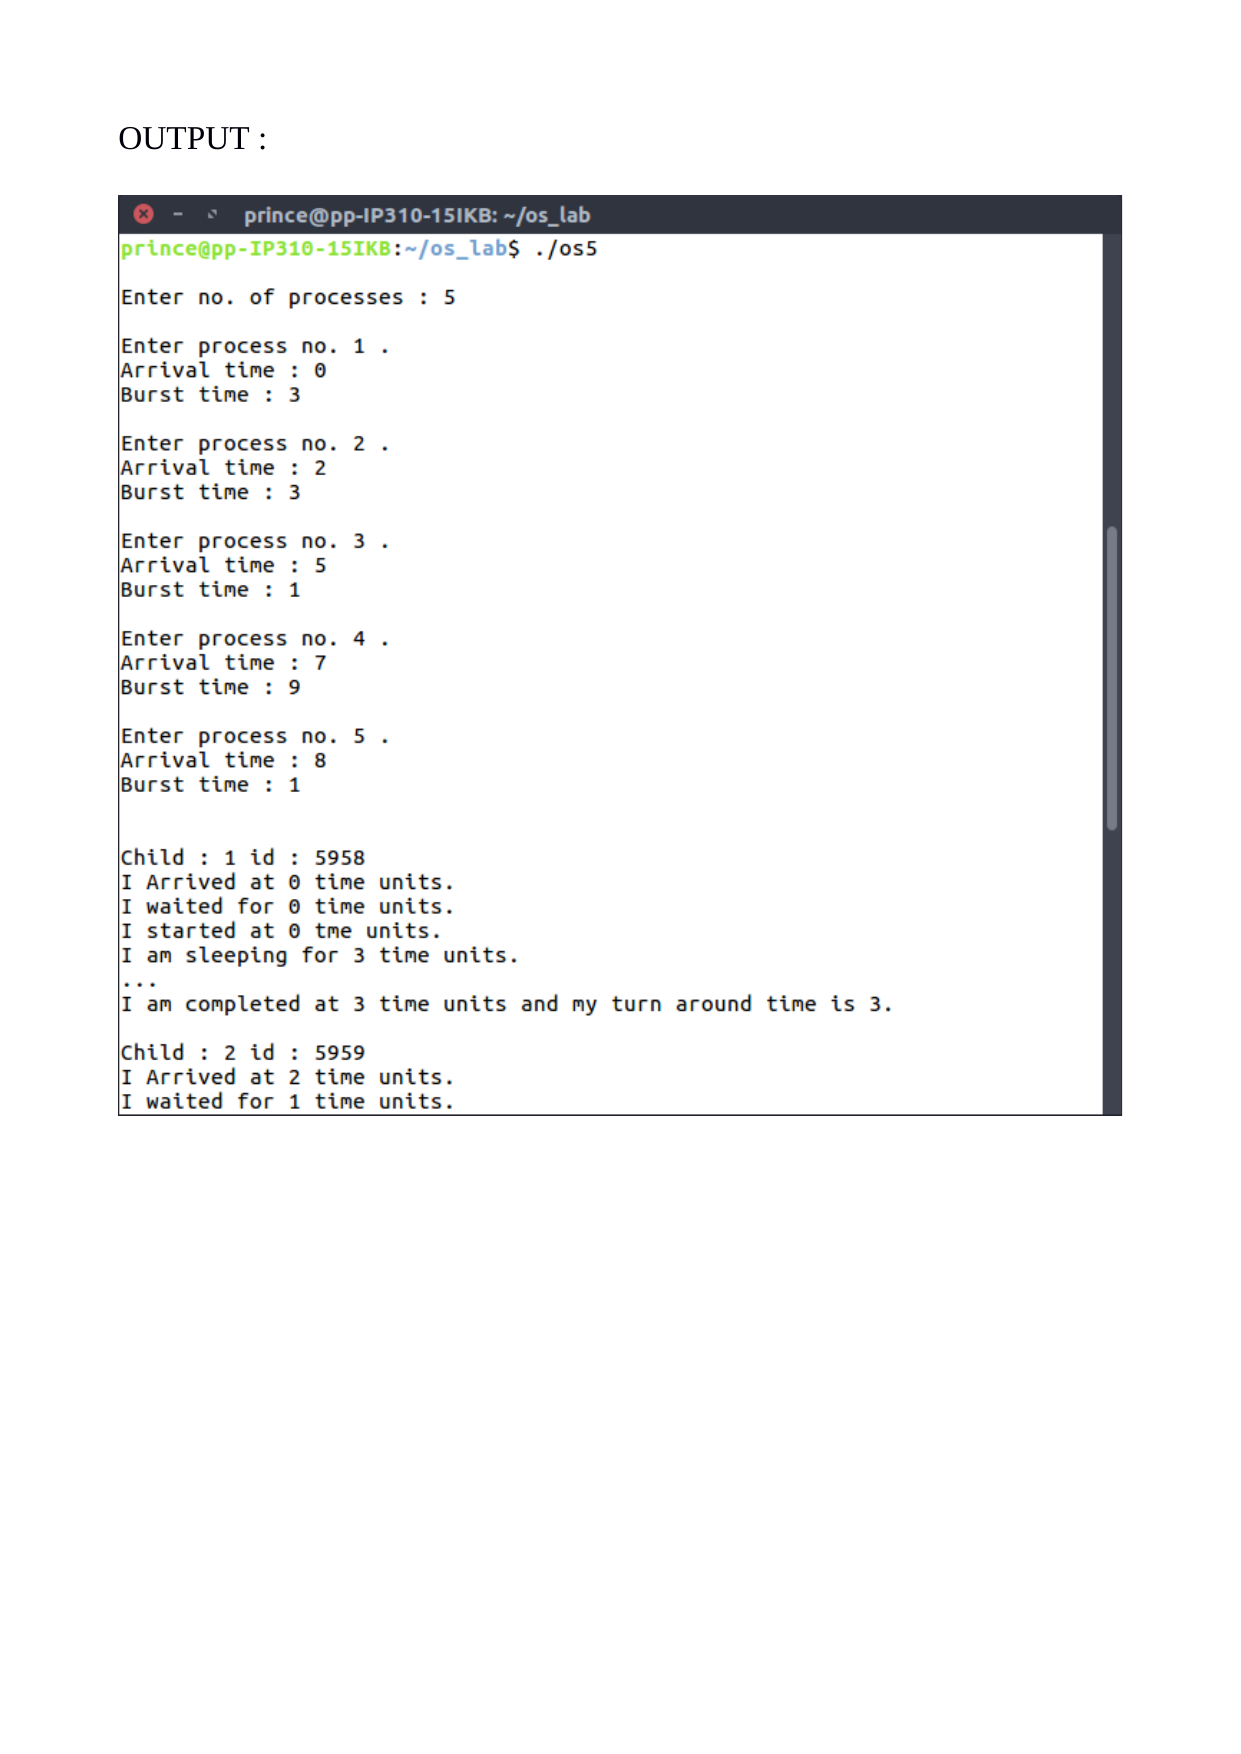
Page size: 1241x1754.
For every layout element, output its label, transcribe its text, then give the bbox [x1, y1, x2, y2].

text OUTPUT : [118, 118, 1122, 156]
picture [118, 195, 1123, 1116]
